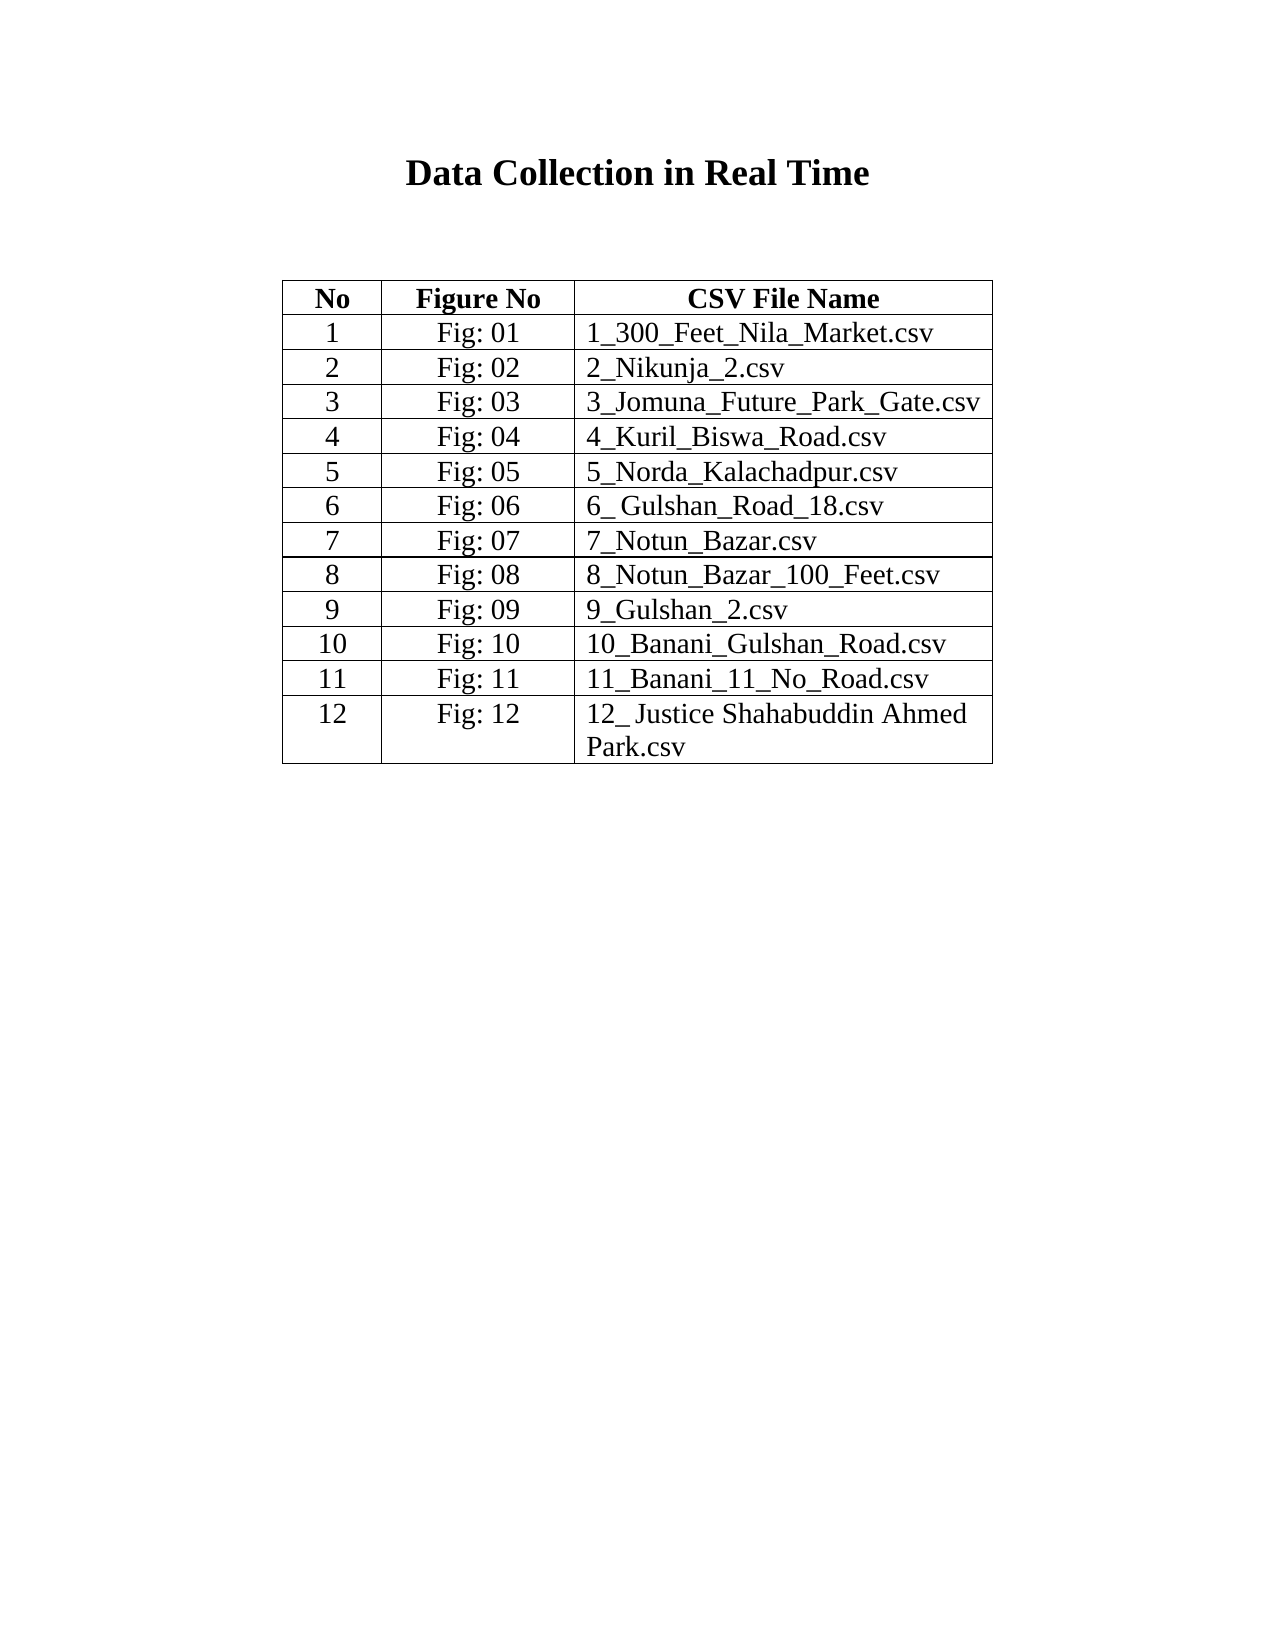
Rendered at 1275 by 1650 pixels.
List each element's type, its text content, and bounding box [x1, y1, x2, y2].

table_cell 4 [283, 419, 381, 453]
table_cell 2 [283, 350, 381, 383]
table_cell 6_ Gulshan_Road_18.csv [575, 488, 992, 522]
table_cell 3 [283, 385, 381, 418]
table_cell 9_Gulshan_2.csv [575, 592, 992, 626]
table_cell Fig: 06 [382, 488, 574, 522]
table_header CSV File Name [575, 281, 992, 314]
table_cell 8 [283, 558, 381, 591]
table_cell 8_Notun_Bazar_100_Feet.csv [575, 558, 992, 591]
table_cell 10 [283, 627, 381, 660]
table_cell 11_Banani_11_No_Road.csv [575, 661, 992, 695]
table_cell Fig: 12 [382, 696, 574, 763]
table_cell 1_300_Feet_Nila_Market.csv [575, 315, 992, 349]
table_cell 5 [283, 454, 381, 487]
table_cell 4_Kuril_Biswa_Road.csv [575, 419, 992, 453]
text Data Collection in Real Time [150, 150, 1125, 193]
table_cell Fig: 01 [382, 315, 574, 349]
table_cell Fig: 04 [382, 419, 574, 453]
table_cell 6 [283, 488, 381, 522]
table_cell 3_Jomuna_Future_Park_Gate.csv [575, 385, 992, 418]
table_cell 9 [283, 592, 381, 626]
table_cell 7 [283, 523, 381, 556]
table_cell Fig: 07 [382, 523, 574, 556]
table_cell Fig: 08 [382, 558, 574, 591]
table_cell 12 [283, 696, 381, 763]
table_header No [283, 281, 381, 314]
table_cell 11 [283, 661, 381, 695]
table_cell 5_Norda_Kalachadpur.csv [575, 454, 992, 487]
table_cell 1 [283, 315, 381, 349]
table_cell Fig: 02 [382, 350, 574, 383]
table_cell 10_Banani_Gulshan_Road.csv [575, 627, 992, 660]
table_cell Fig: 05 [382, 454, 574, 487]
table_header Figure No [382, 281, 574, 314]
table_cell Fig: 10 [382, 627, 574, 660]
table_cell Fig: 09 [382, 592, 574, 626]
table_cell 2_Nikunja_2.csv [575, 350, 992, 383]
table_cell Fig: 11 [382, 661, 574, 695]
table_cell 7_Notun_Bazar.csv [575, 523, 992, 556]
table_cell 12_ Justice Shahabuddin Ahmed Park.csv [575, 696, 992, 763]
table_cell Fig: 03 [382, 385, 574, 418]
